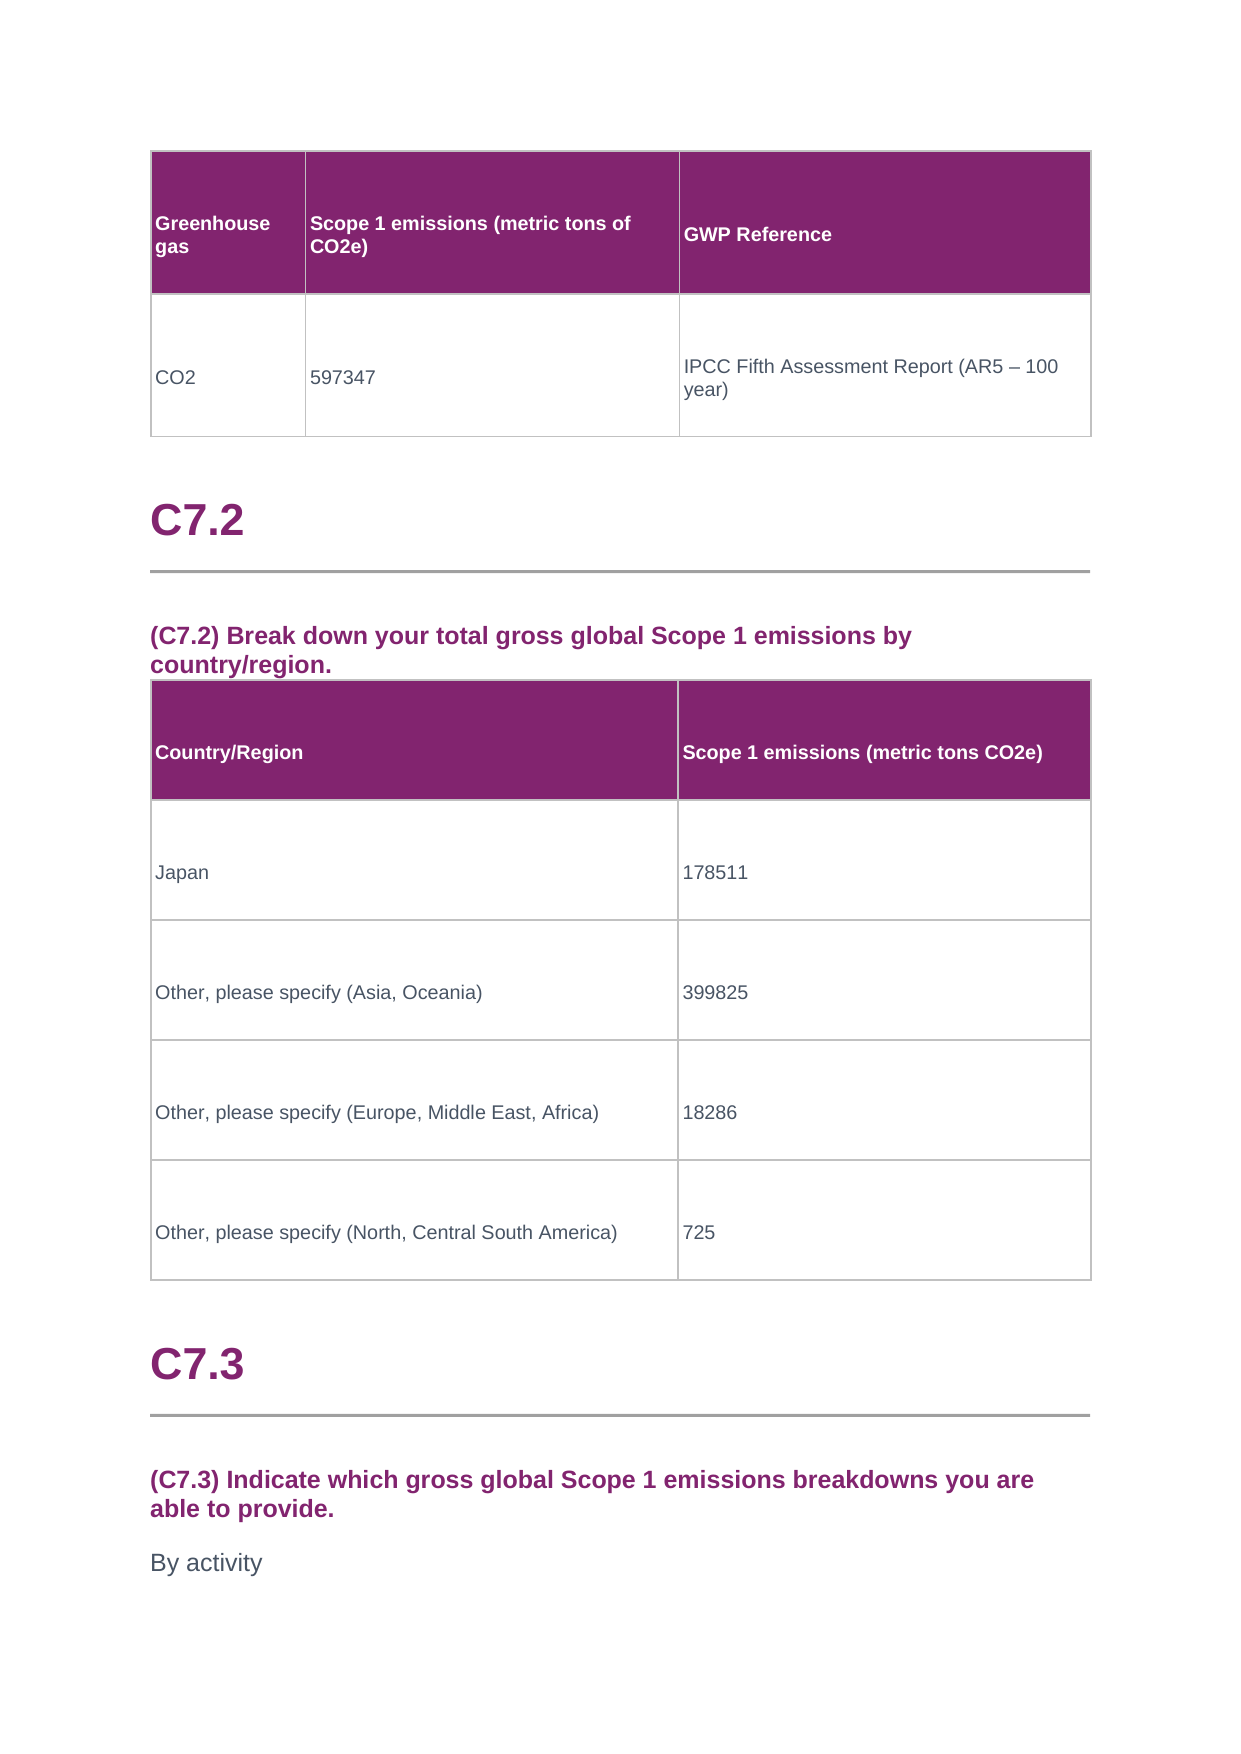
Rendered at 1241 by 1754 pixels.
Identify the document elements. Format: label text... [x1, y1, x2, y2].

table_header Greenhouse gas [152, 152, 305, 293]
table_cell 18286 [679, 1041, 1090, 1159]
table_cell Japan [152, 801, 677, 919]
subtitle (C7.3) Indicate which gross global Scope 1 emissions breakdowns you are able to provide. [150, 1465, 1090, 1523]
table_header Country/Region [152, 681, 677, 799]
table_cell Other, please specify (Europe, Middle East, Africa) [152, 1041, 677, 1159]
table_cell Other, please specify (North, Central South America) [152, 1161, 677, 1279]
table_cell 178511 [679, 801, 1090, 919]
subtitle C7.2 [150, 437, 1090, 545]
table_header Scope 1 emissions (metric tons CO2e) [679, 681, 1090, 799]
table_header Scope 1 emissions (metric tons of CO2e) [306, 152, 679, 293]
table_cell IPCC Fifth Assessment Report (AR5 – 100 year) [680, 295, 1090, 436]
subtitle C7.3 [150, 1281, 1090, 1389]
table_cell Other, please specify (Asia, Oceania) [152, 921, 677, 1039]
table_cell CO2 [152, 295, 305, 436]
text By activity [150, 1548, 1090, 1576]
table_cell 597347 [306, 295, 679, 436]
table_cell 725 [679, 1161, 1090, 1279]
table_cell 399825 [679, 921, 1090, 1039]
table_header GWP Reference [680, 152, 1090, 293]
subtitle (C7.2) Break down your total gross global Scope 1 emissions by country/region. [150, 621, 1090, 679]
